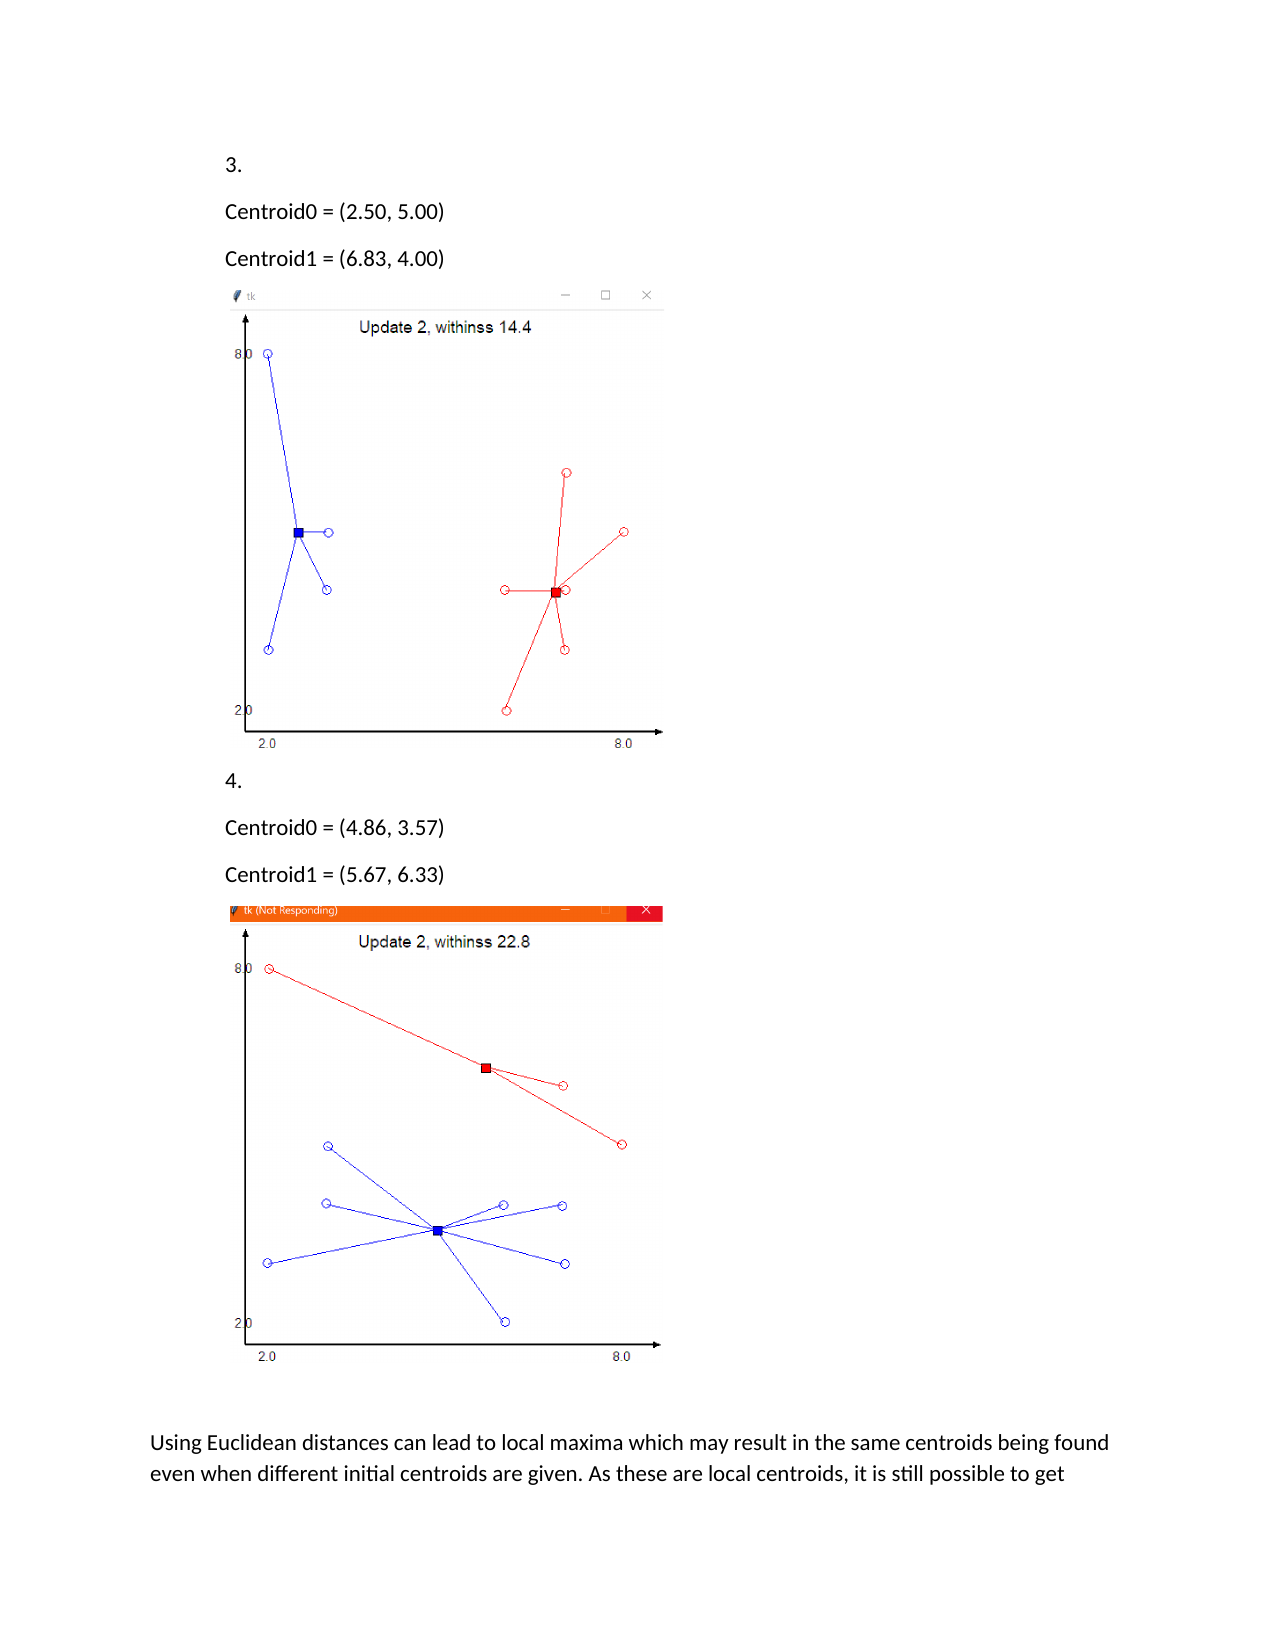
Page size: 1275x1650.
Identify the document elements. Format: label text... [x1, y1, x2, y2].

text Centroid0 = (2.50, 5.00) [150, 197, 1125, 225]
text 4. [150, 766, 1125, 794]
picture [230, 290, 665, 748]
text Centroid1 = (6.83, 4.00) [150, 244, 1125, 272]
text Centroid0 = (4.86, 3.57) [150, 813, 1125, 841]
text Centroid1 = (5.67, 6.33) [150, 860, 1125, 888]
text 3. [150, 150, 1125, 178]
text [150, 1428, 1125, 1487]
picture [230, 906, 663, 1363]
